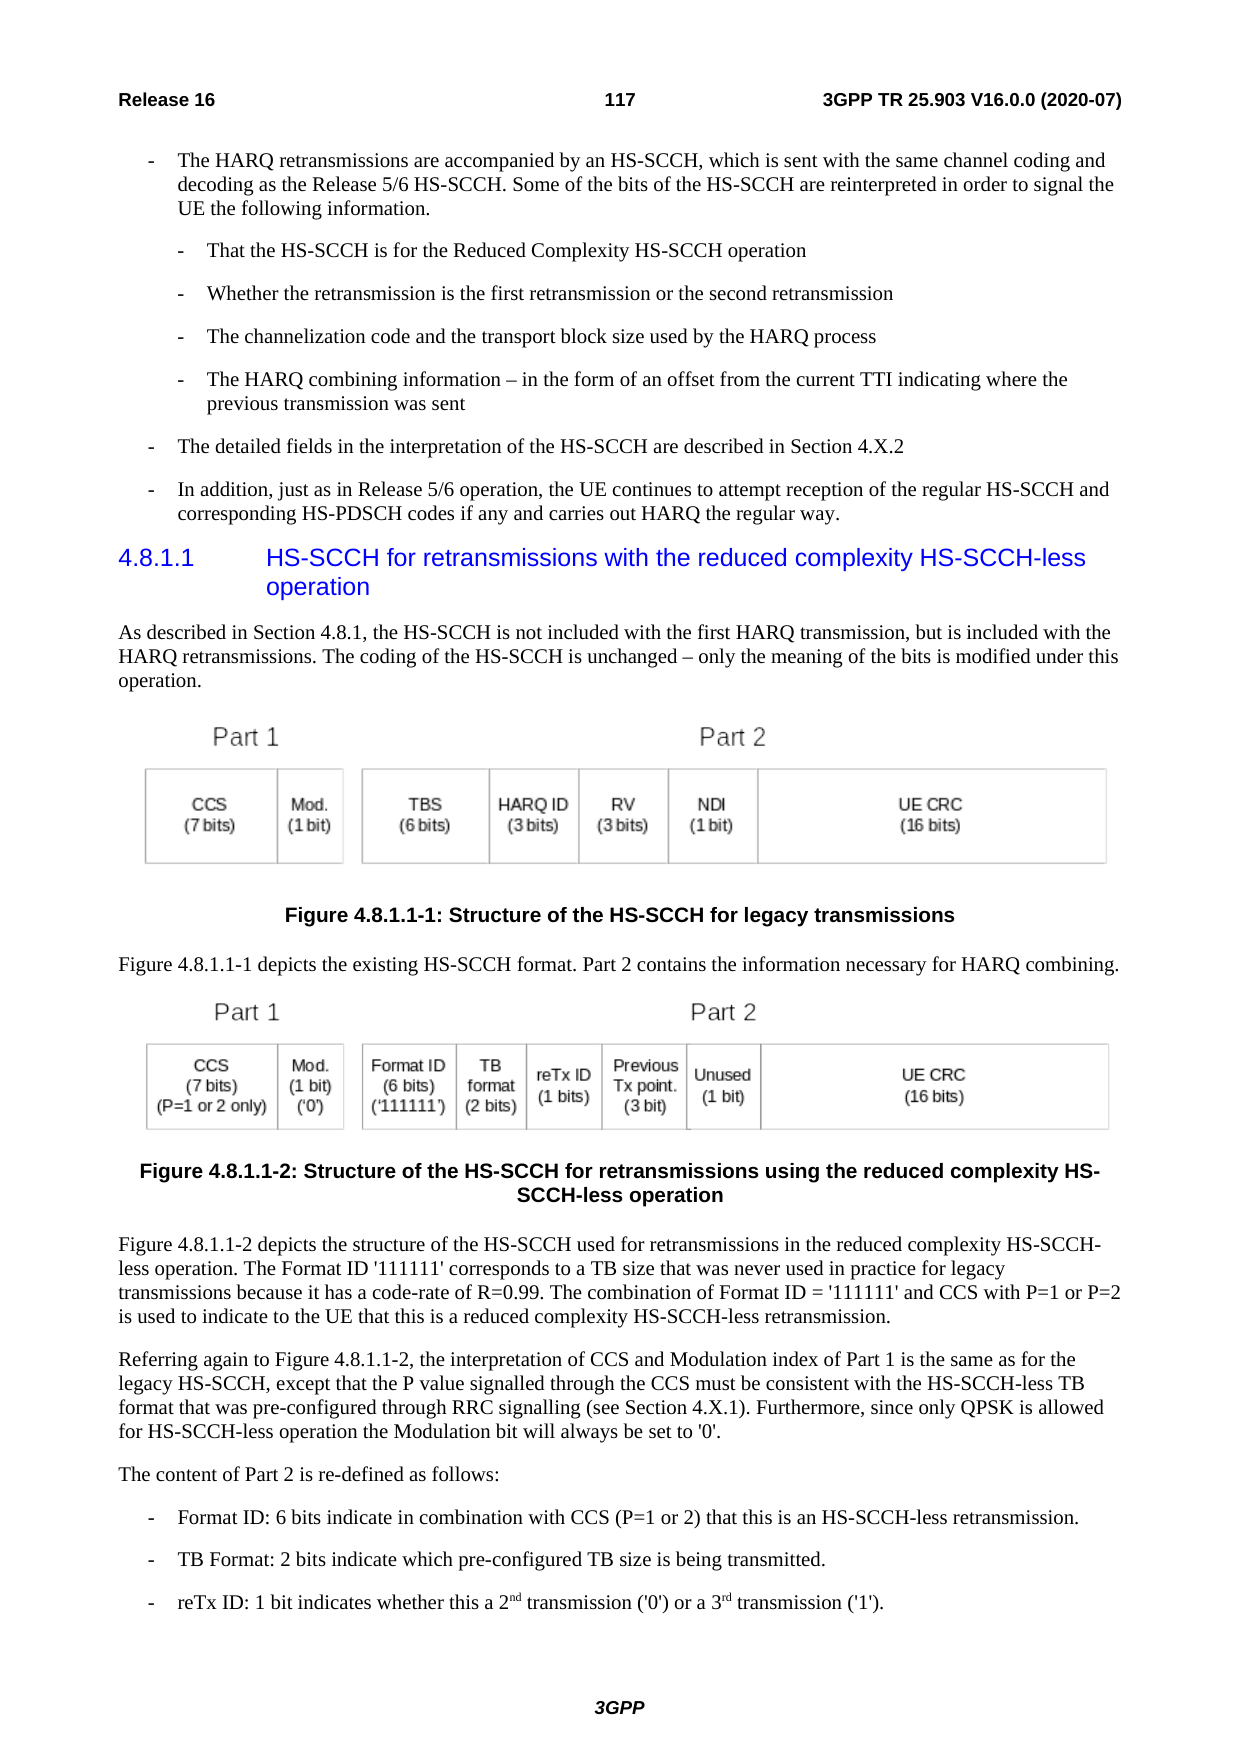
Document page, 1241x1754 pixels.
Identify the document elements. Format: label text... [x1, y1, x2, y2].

text - In addition, just as in Release 5/6 operation, the UE continues to attempt reception of the regular HS-SCCH and corresponding HS-PDSCH codes if any and carries out HARQ the regular way. [148, 477, 1122, 525]
text As described in Section 4.8.1, the HS-SCCH is not included with the first HARQ transmission, but is included with the HARQ retransmissions. The coding of the HS-SCCH is unchanged – only the meaning of the bits is modified under this operation. [118, 620, 1122, 692]
text Figure 4.8.1.1-2: Structure of the HS-SCCH for retransmissions using the reduced complexity HS-SCCH-less operation [118, 1159, 1122, 1207]
text Figure 4.8.1.1-2 depicts the structure of the HS-SCCH used for retransmissions in the reduced complexity HS-SCCH-less operation. The Format ID '111111' corresponds to a TB size that was never used in practice for legacy transmissions because it has a code-rate of R=0.99. The combination of Format ID = '111111' and CCS with P=1 or P=2 is used to indicate to the UE that this is a reduced complexity HS-SCCH-less retransmission. [118, 1232, 1122, 1328]
text Figure 4.8.1.1-1 depicts the existing HS-SCCH format. Part 2 contains the information necessary for HARQ combining. [118, 952, 1122, 976]
text - TB Format: 2 bits indicate which pre-configured TB size is being transmitted. [148, 1547, 1122, 1571]
text Figure 4.8.1.1-1: Structure of the HS-SCCH for legacy transmissions [118, 903, 1122, 927]
text - That the HS-SCCH is for the Reduced Complexity HS-SCCH operation [177, 238, 1122, 262]
text The content of Part 2 is re-defined as follows: [118, 1462, 1122, 1486]
text - reTx ID: 1 bit indicates whether this a 2nd transmission ('0') or a 3rd transmission ('1'). [148, 1590, 1122, 1614]
text - The HARQ combining information – in the form of an offset from the current TTI indicating where the previous transmission was sent [177, 367, 1122, 415]
text - Whether the retransmission is the first retransmission or the second retransmission [177, 281, 1122, 305]
text - The HARQ retransmissions are accompanied by an HS-SCCH, which is sent with the same channel coding and decoding as the Release 5/6 HS-SCCH. Some of the bits of the HS-SCCH are reinterpreted in order to signal the UE the following information. [148, 147, 1122, 220]
text Referring again to Figure 4.8.1.1-2, the interpretation of CCS and Modulation index of Part 1 is the same as for the legacy HS-SCCH, except that the P value signalled through the CCS must be consistent with the HS-SCCH-less TB format that was pre-configured through RRC signalling (see Section 4.X.1). Furthermore, since only QPSK is allowed for HS-SCCH-less operation the Modulation bit will always be set to '0'. [118, 1347, 1122, 1443]
text - The detailed fields in the interpretation of the HS-SCCH are described in Section 4.X.2 [148, 434, 1122, 458]
text - The channelization code and the transport block size used by the HARQ process [177, 324, 1122, 348]
subtitle 4.8.1.1 HS-SCCH for retransmissions with the reduced complexity HS-SCCH-less operation [118, 543, 1122, 601]
text - Format ID: 6 bits indicate in combination with CCS (P=1 or 2) that this is an HS-SCCH-less retransmission. [148, 1504, 1122, 1529]
